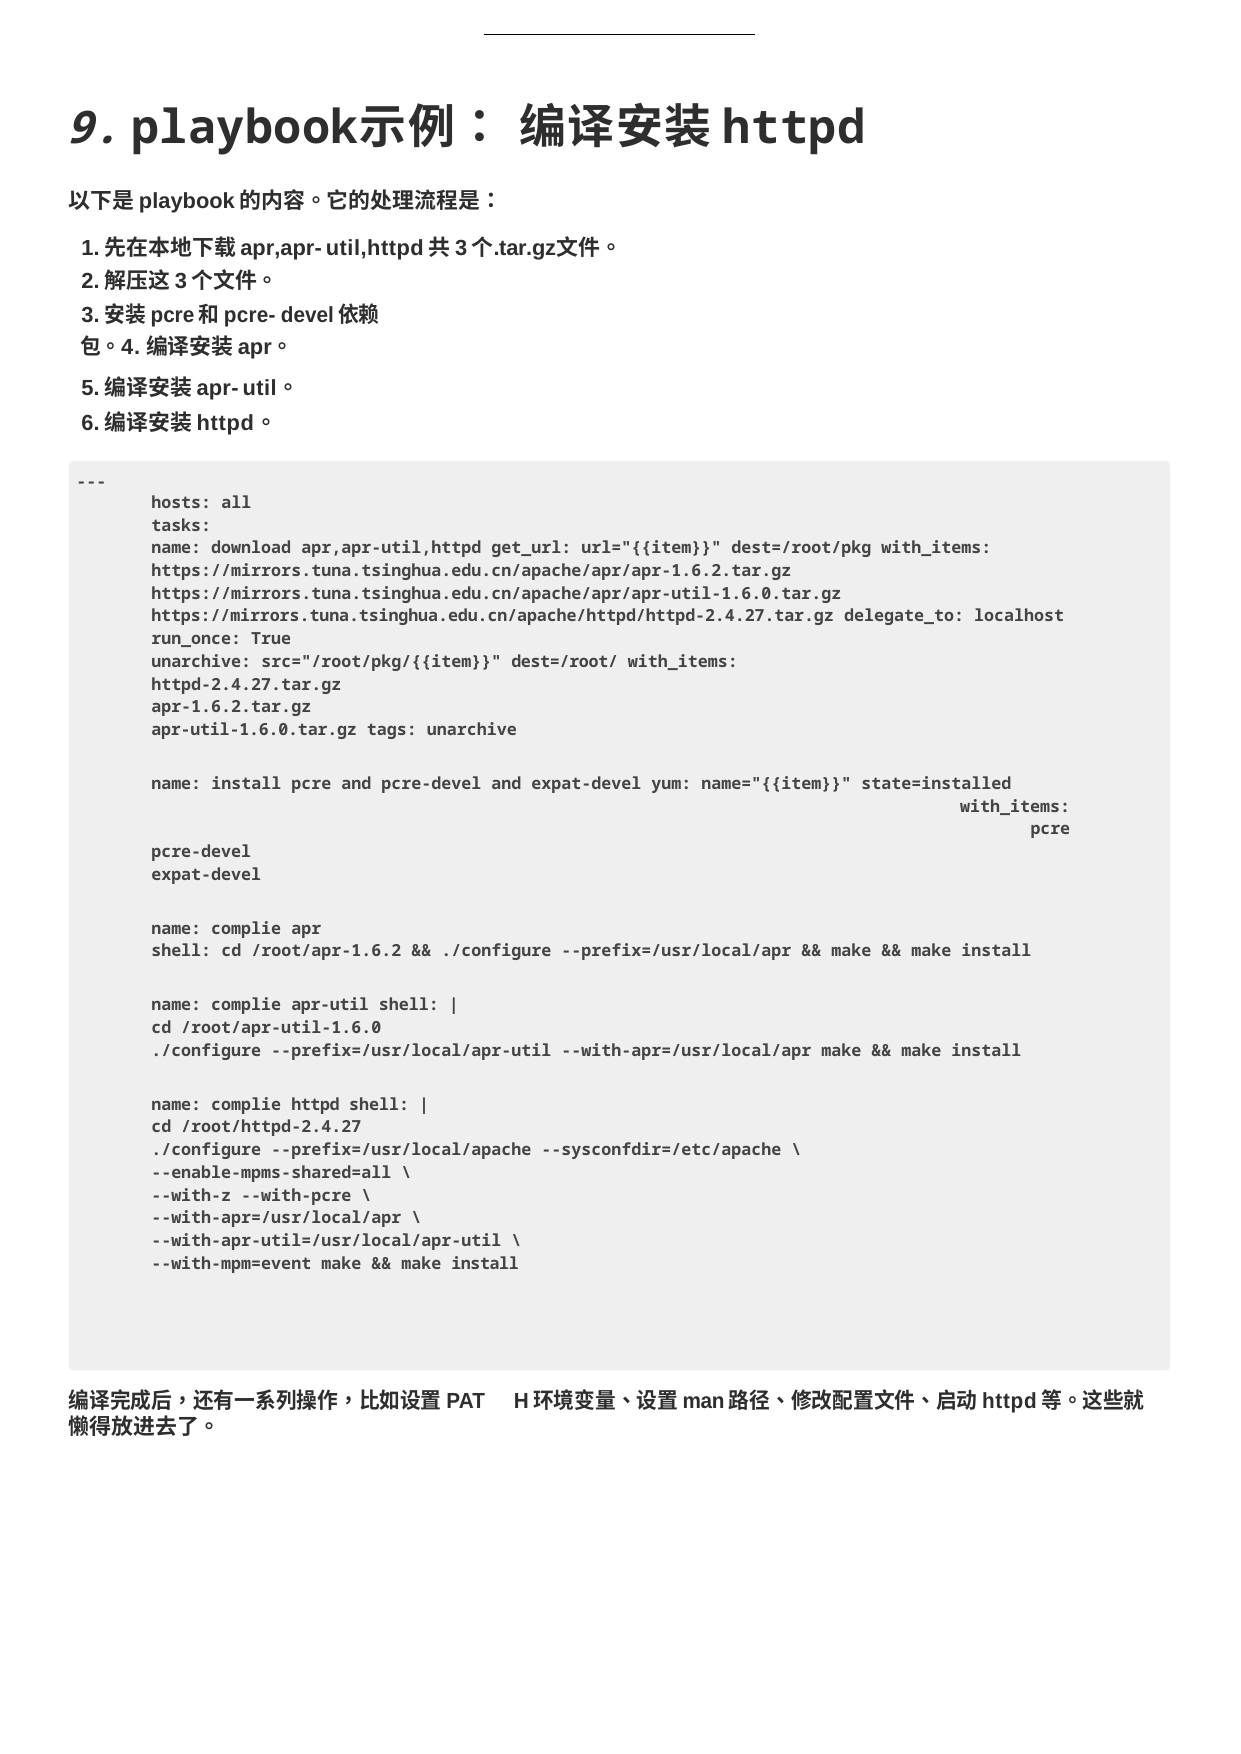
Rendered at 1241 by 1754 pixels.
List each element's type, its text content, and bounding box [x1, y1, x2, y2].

subtitle playbook⽰例： 编译安装httpd [67, 83, 1194, 159]
list 安装pcre和pcre- devel依赖包。4. 编译安装apr。 [80, 299, 408, 361]
text 以下是playbook的内容。它的处理流程是： [69, 186, 1194, 215]
list 解压这3个⽂件。 [81, 266, 1194, 295]
list 先在本地下载apr,apr- util,httpd共3个.tar.gz⽂件。 [81, 232, 1194, 262]
text 编译完成后，还有⼀系列操作，⽐如设置PAT H环境变量、设置man路径、修改配置⽂件、启动httpd等。这些就懒得放进去了。 [69, 471, 1161, 1441]
list 编译安装httpd。 [81, 407, 1194, 436]
list 编译安装apr- util。 [81, 363, 1194, 403]
